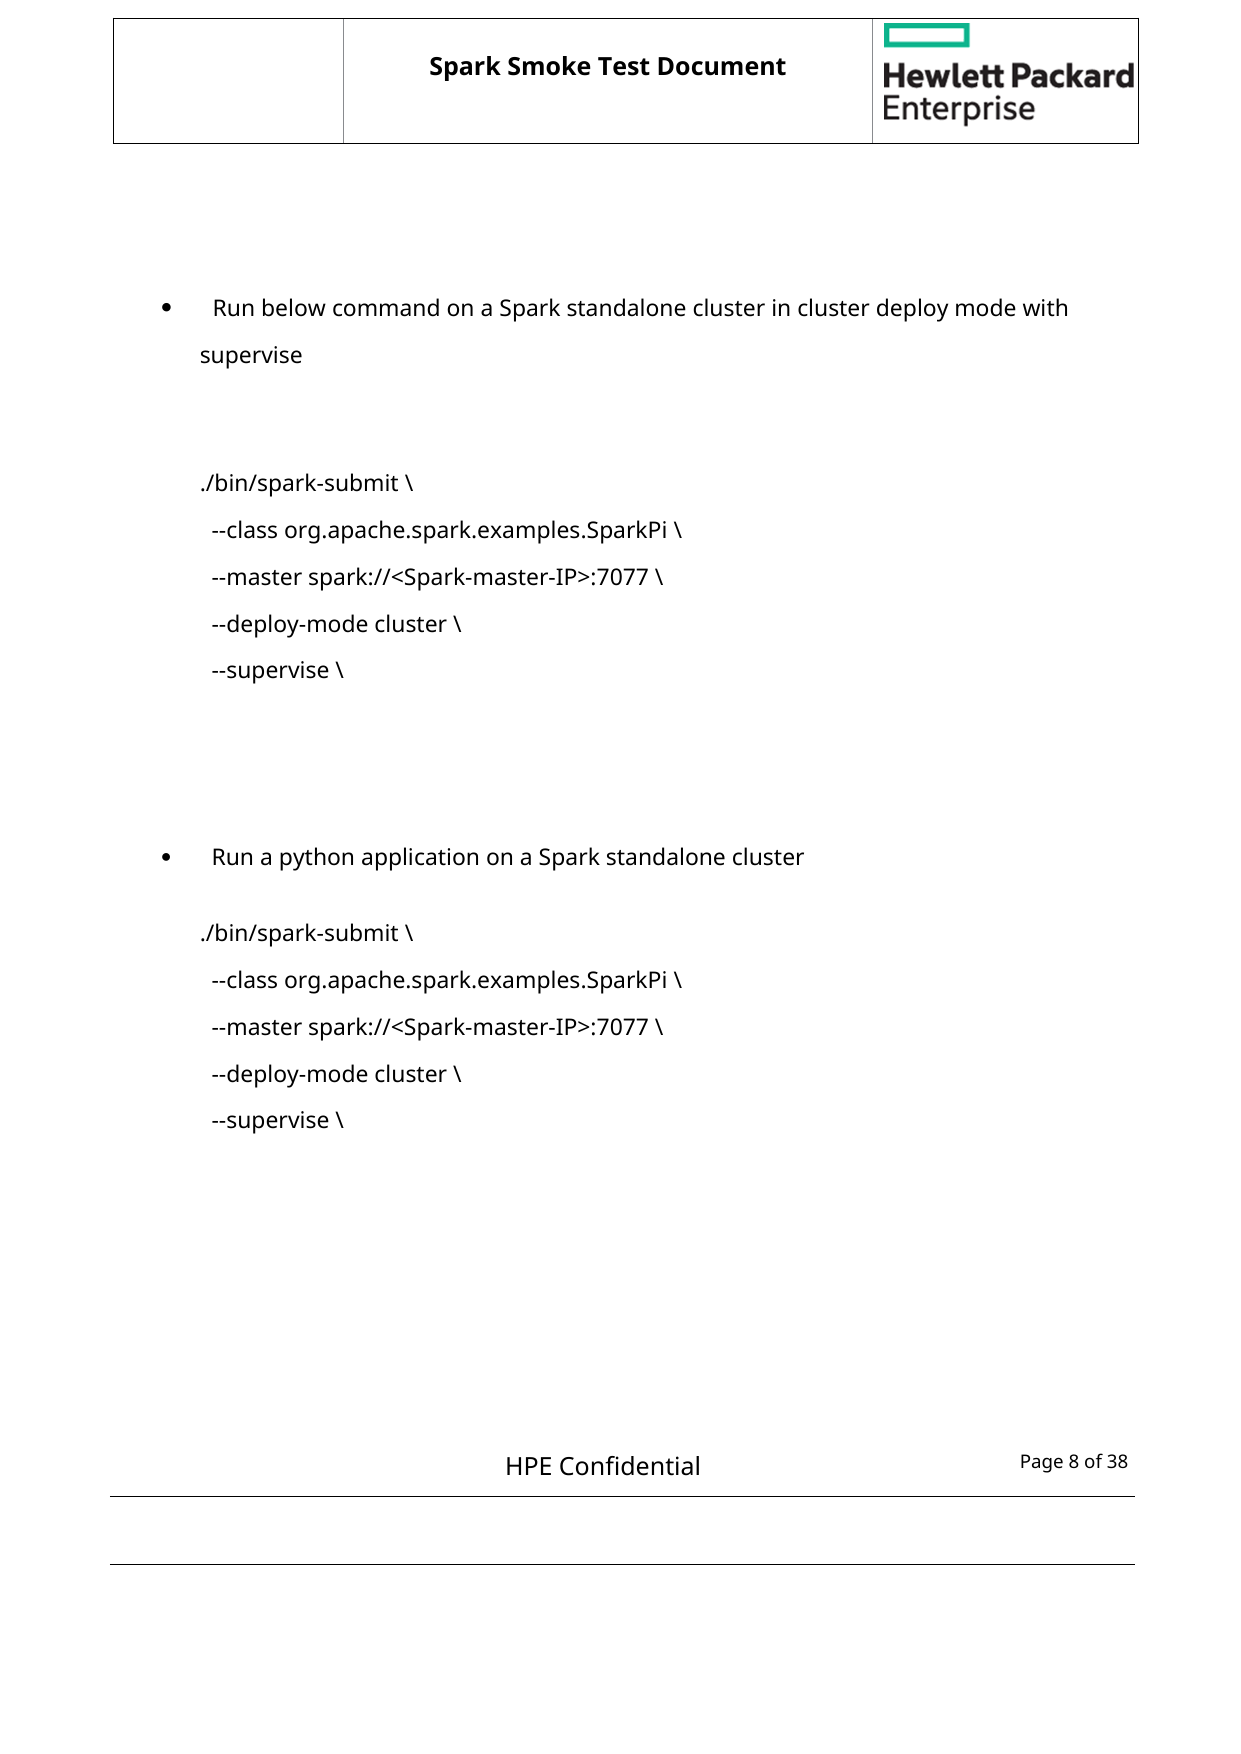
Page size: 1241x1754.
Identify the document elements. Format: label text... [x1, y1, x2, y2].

text ./bin/spark-submit \ --class org.apache.spark.examples.SparkPi \ --master spark://<Spark-master-IP>:7077 \ --deploy-mode cluster \ --supervise \ [199, 917, 1150, 1136]
list Run a python application on a Spark standalone cluster [162, 841, 1150, 872]
list Run below command on a Spark standalone cluster in cluster deploy mode with supervise [162, 292, 1150, 421]
text ./bin/spark-submit \ --class org.apache.spark.examples.SparkPi \ --master spark://<Spark-master-IP>:7077 \ --deploy-mode cluster \ --supervise \ [199, 467, 1150, 686]
